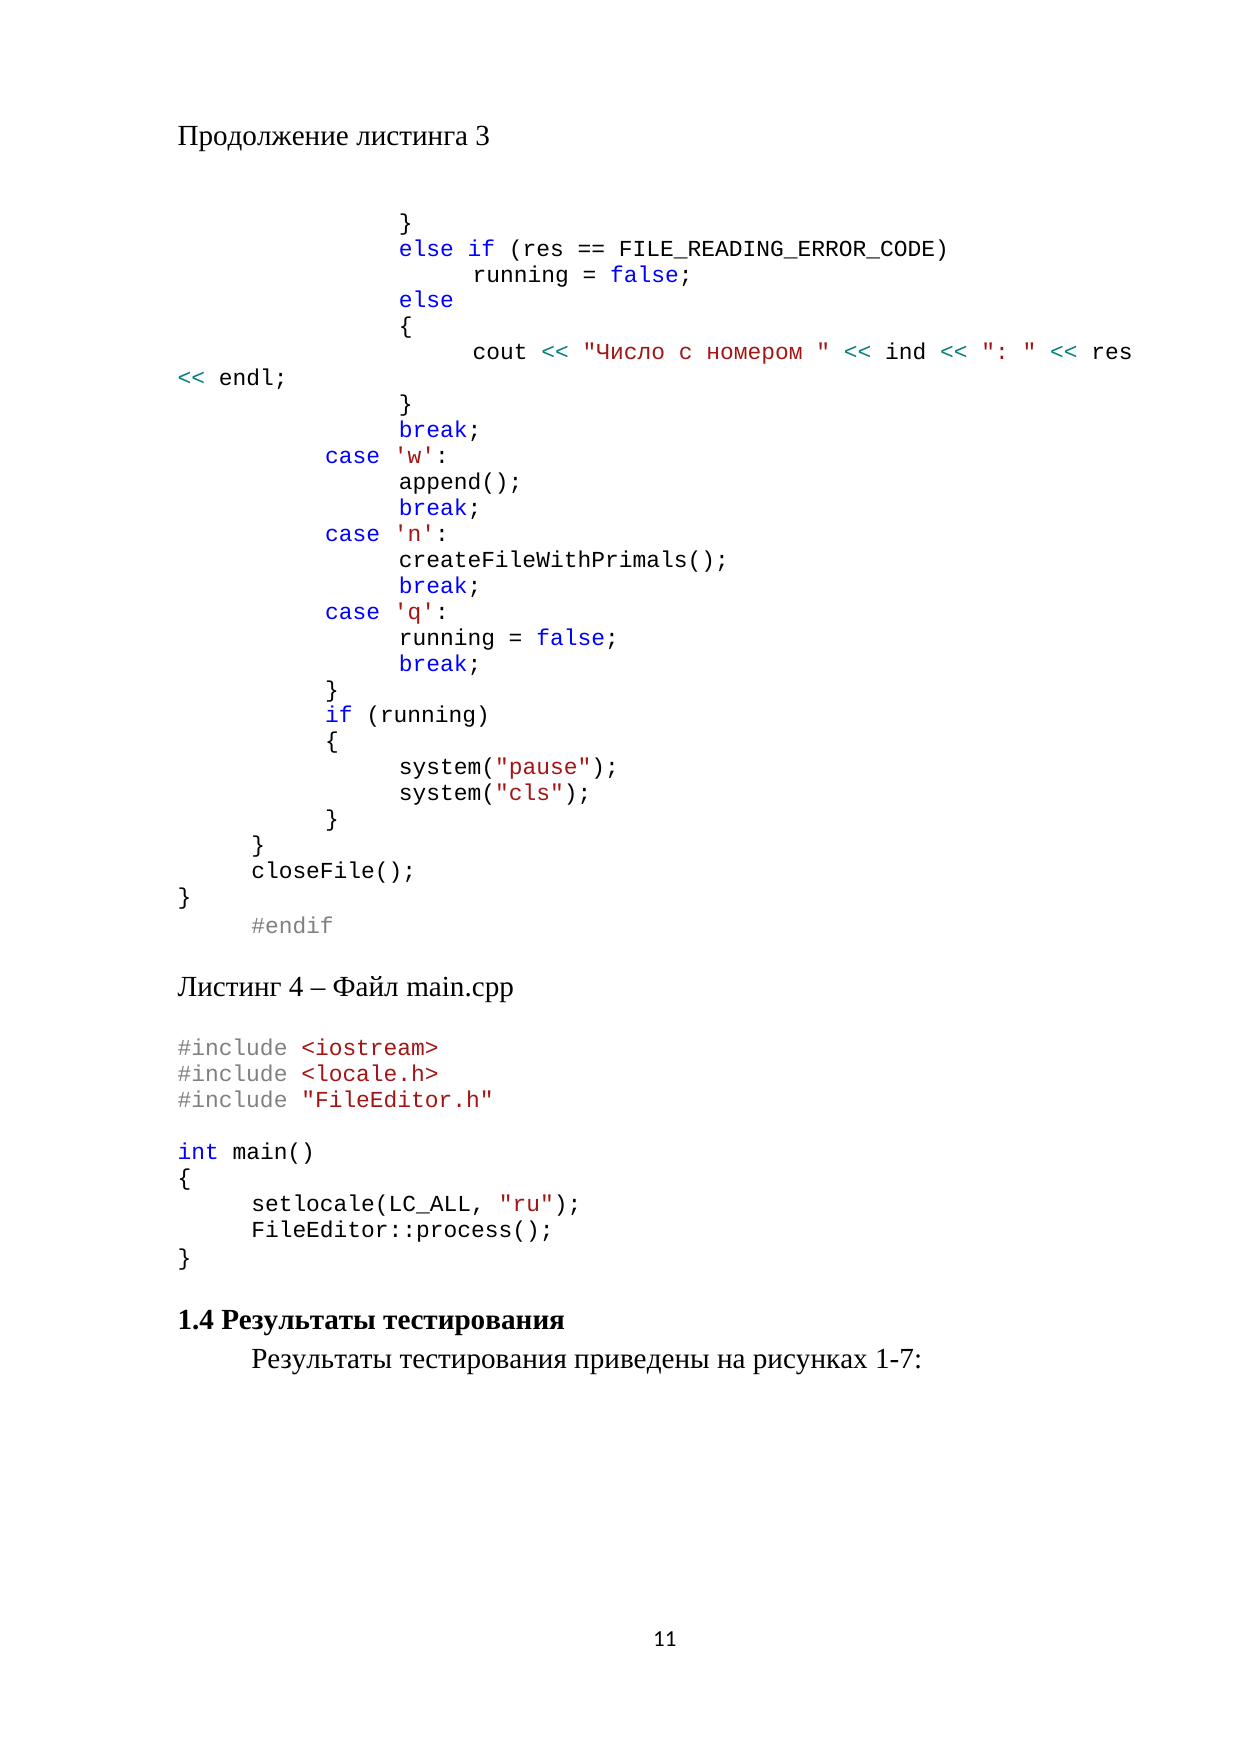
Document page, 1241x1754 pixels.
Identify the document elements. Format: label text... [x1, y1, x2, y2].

text { [177, 1166, 1152, 1192]
text } [177, 808, 1152, 833]
text } [177, 833, 1152, 859]
text } [177, 393, 1152, 418]
text FileEditor::process(); [177, 1218, 1152, 1244]
text } [177, 1247, 1127, 1273]
text { [177, 730, 1152, 756]
text } [177, 678, 1152, 704]
text running = false; [177, 626, 1152, 652]
text #endif [177, 914, 1127, 940]
text system("pause"); [177, 756, 1152, 782]
text append(); [177, 470, 1152, 496]
text } [177, 885, 1152, 911]
text #include <iostream> [177, 1037, 1152, 1062]
text setlocale(LC_ALL, "ru"); [177, 1192, 1152, 1218]
text system("cls"); [177, 782, 1152, 808]
text else if (res == FILE_READING_ERROR_CODE) [177, 237, 1152, 263]
text running = false; [177, 263, 1152, 289]
text if (running) [177, 704, 1152, 730]
text break; [177, 418, 1152, 444]
text break; [177, 574, 1152, 600]
text case 'n': [177, 522, 1152, 548]
text #include <locale.h> [177, 1062, 1152, 1088]
text break; [177, 496, 1152, 522]
text else [177, 289, 1152, 315]
text Листинг 4 – Файл main.cpp [177, 969, 1127, 1003]
text break; [177, 652, 1152, 678]
text case 'w': [177, 444, 1152, 470]
text int main() [177, 1140, 1152, 1166]
text case 'q': [177, 600, 1152, 626]
text } [177, 211, 1152, 237]
text closeFile(); [177, 859, 1152, 885]
text cout << "Число с номером " << ind << ": " << res << endl; [177, 341, 1152, 393]
subtitle 1.4 Результаты тестирования [177, 1302, 1152, 1336]
text { [177, 315, 1152, 341]
text #include "FileEditor.h" [177, 1088, 1152, 1114]
text Результаты тестирования приведены на рисунках 1-7: [177, 1341, 1127, 1375]
text createFileWithPrimals(); [177, 548, 1152, 574]
text Продолжение листинга 3 [177, 118, 1127, 152]
